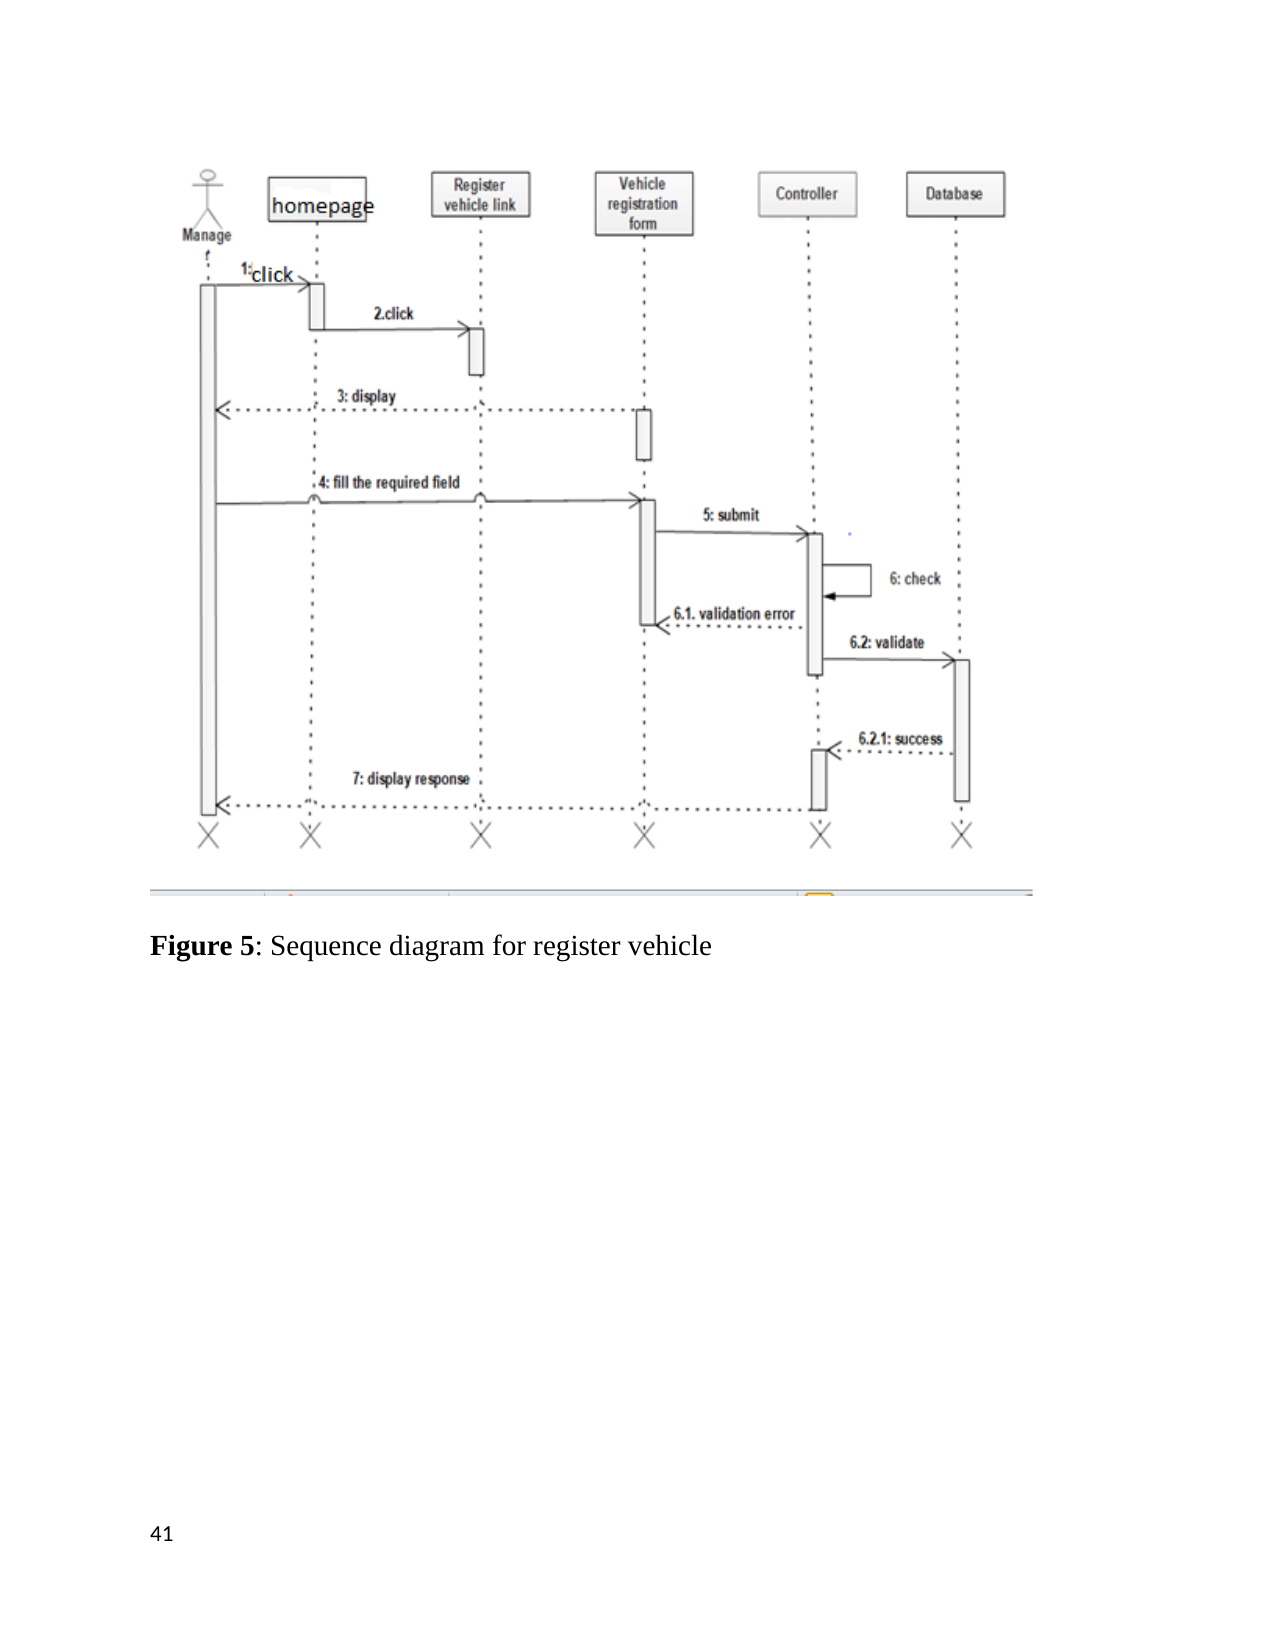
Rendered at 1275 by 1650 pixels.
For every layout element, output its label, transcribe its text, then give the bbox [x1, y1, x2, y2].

text Figure 5: Sequence diagram for register vehicle [150, 928, 1125, 961]
picture [150, 150, 1033, 896]
